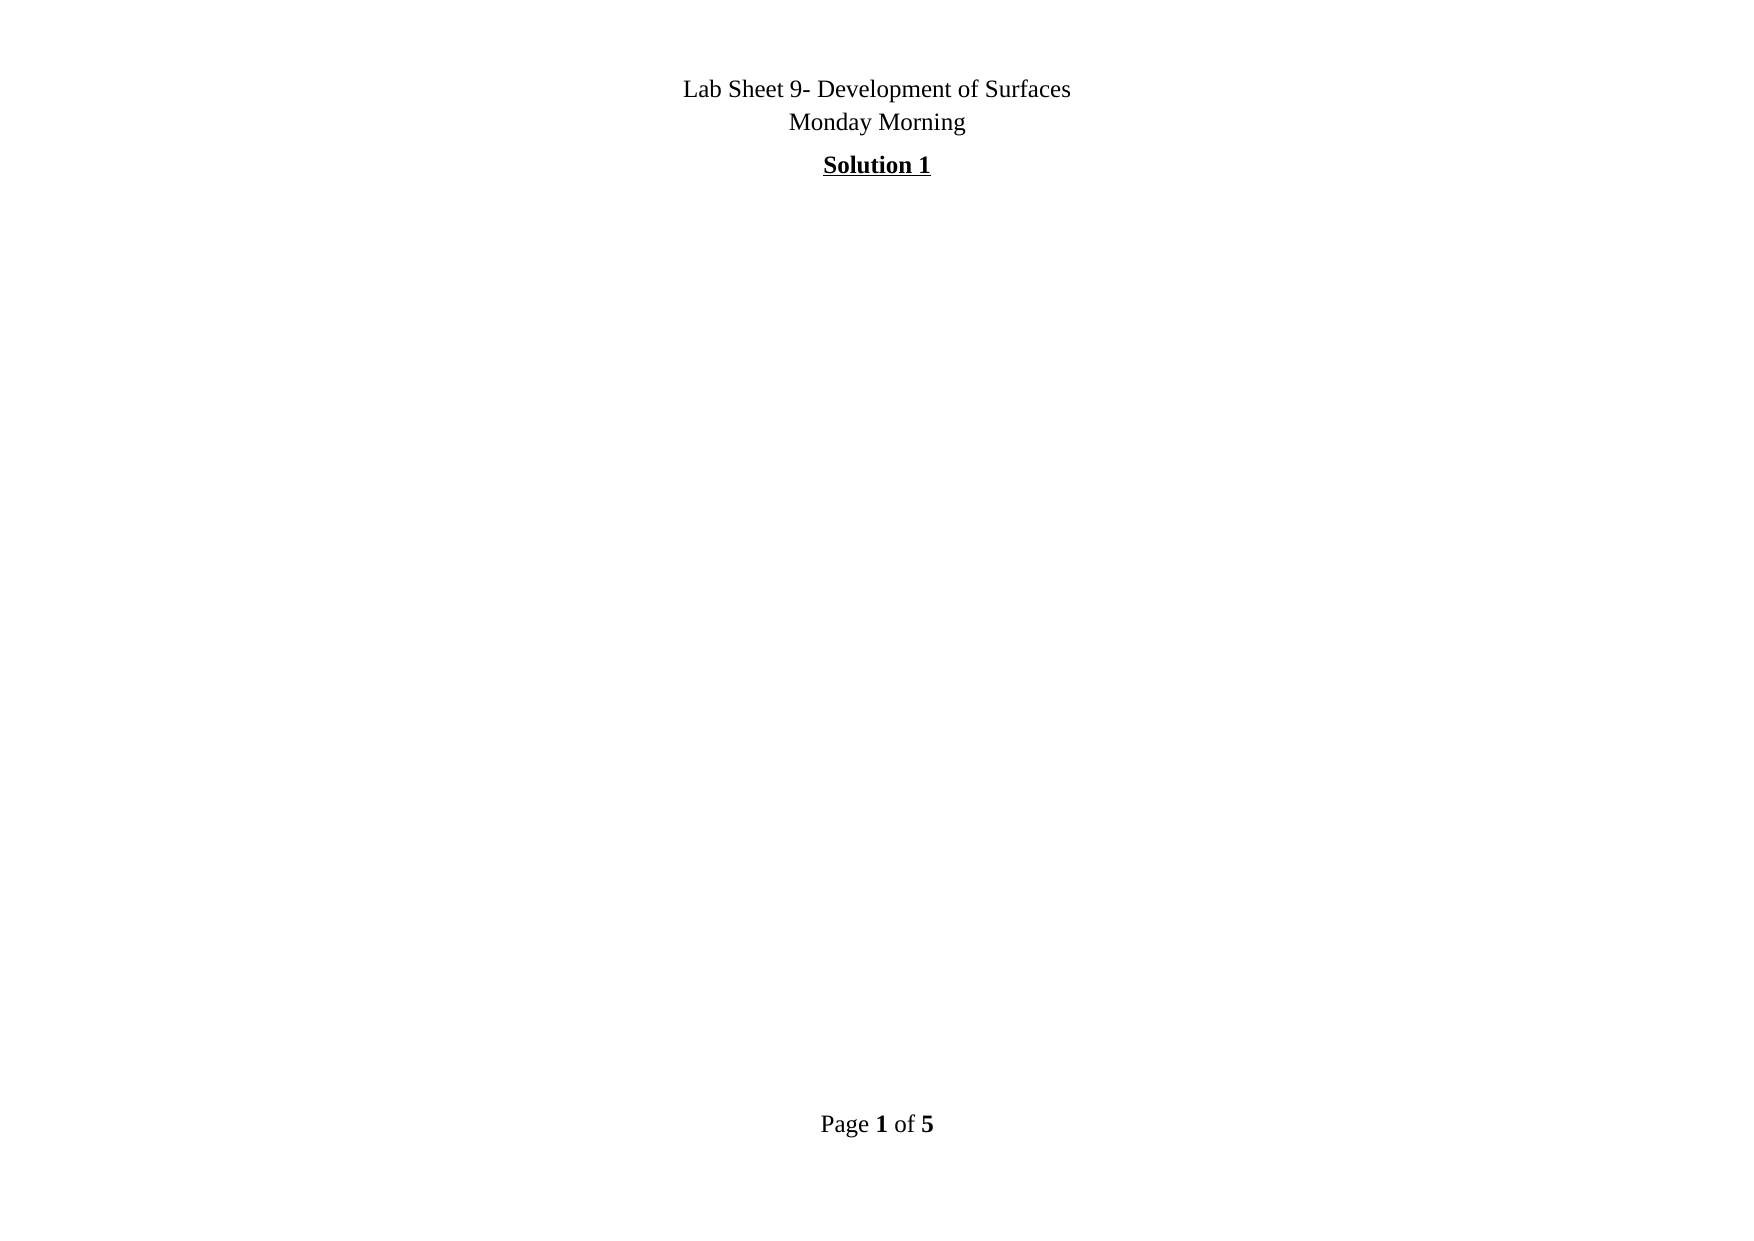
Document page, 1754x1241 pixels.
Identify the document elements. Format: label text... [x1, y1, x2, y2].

text Solution 1 [150, 150, 1604, 179]
